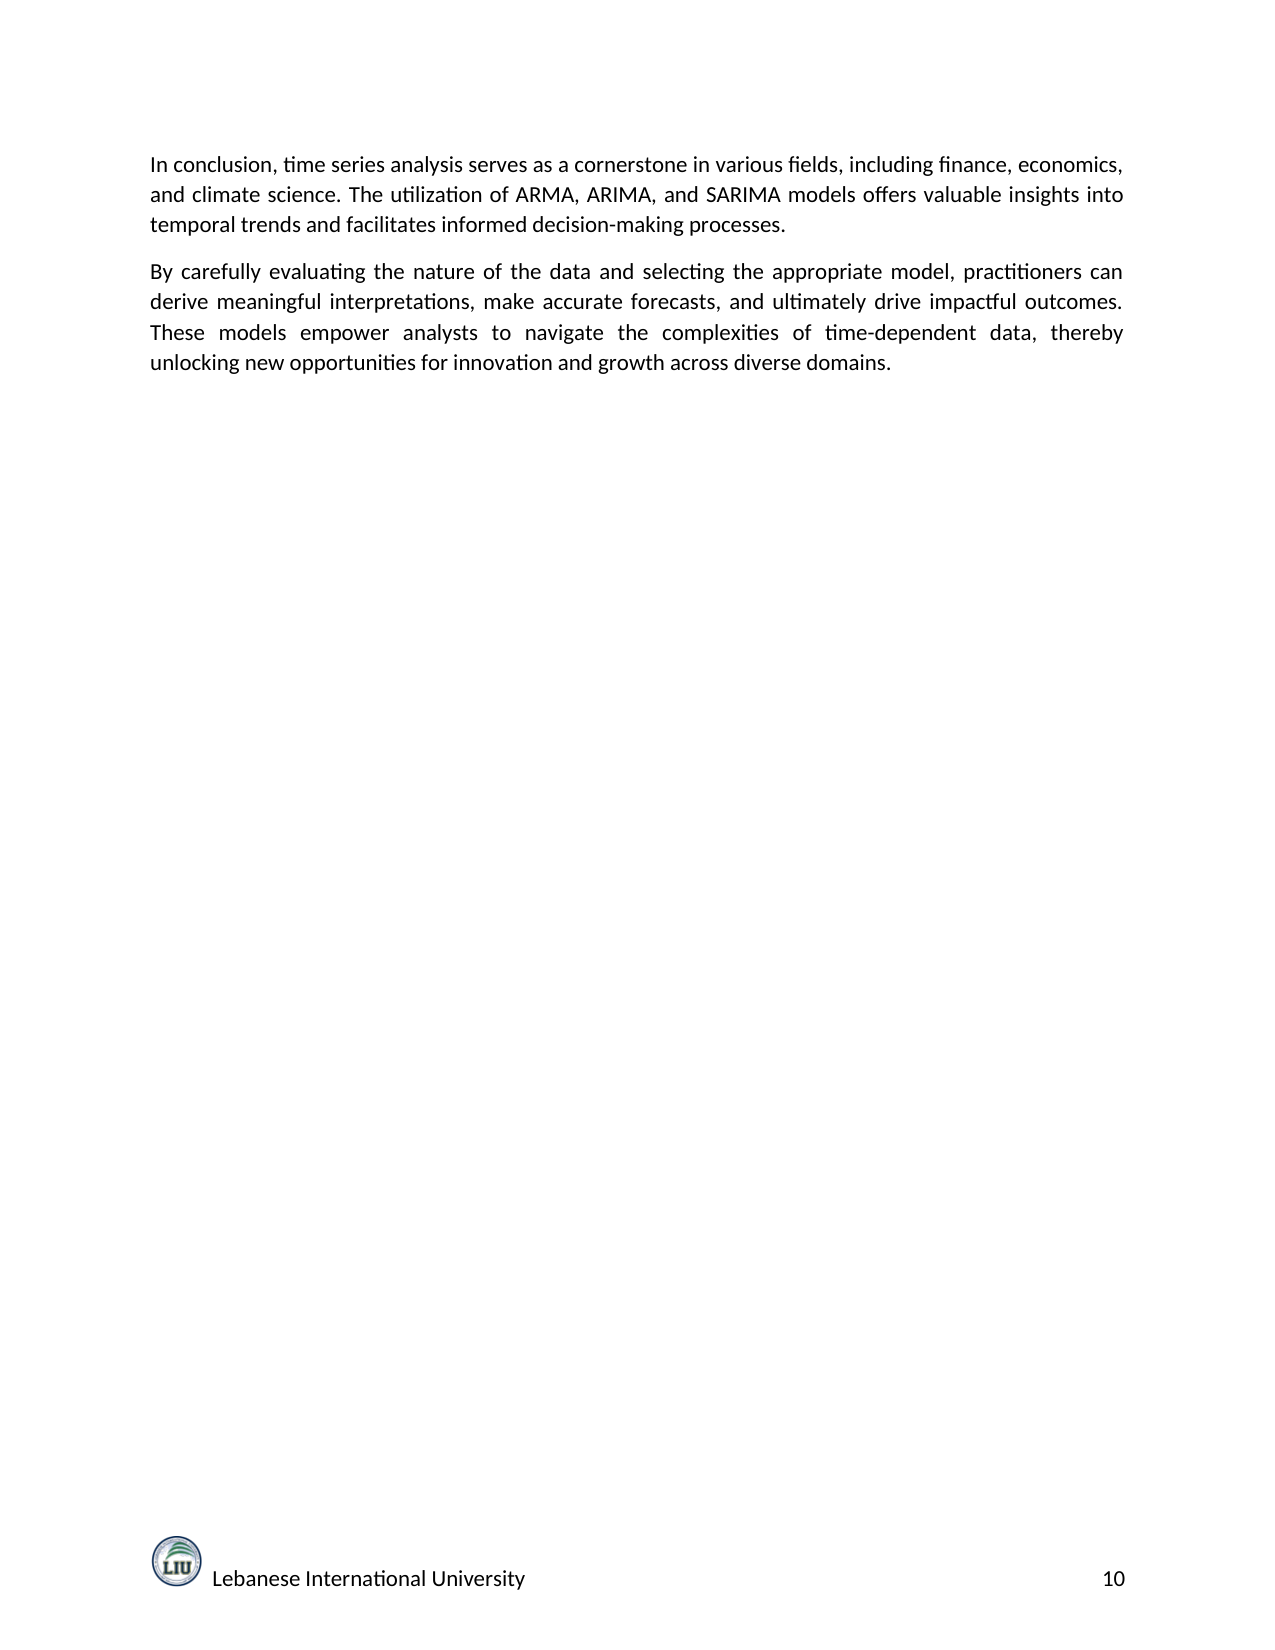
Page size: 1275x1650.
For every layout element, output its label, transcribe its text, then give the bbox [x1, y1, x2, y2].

text In conclusion, time series analysis serves as a cornerstone in various fields, including finance, economics, and climate science. The utilization of ARMA, ARIMA, and SARIMA models offers valuable insights into temporal trends and facilitates informed decision-making processes. [150, 150, 1125, 238]
picture [150, 1536, 203, 1587]
text By carefully evaluating the nature of the data and selecting the appropriate model, practitioners can derive meaningful interpretations, make accurate forecasts, and ultimately drive impactful outcomes. These models empower analysts to navigate the complexities of time-dependent data, thereby unlocking new opportunities for innovation and growth across diverse domains. [150, 257, 1125, 376]
